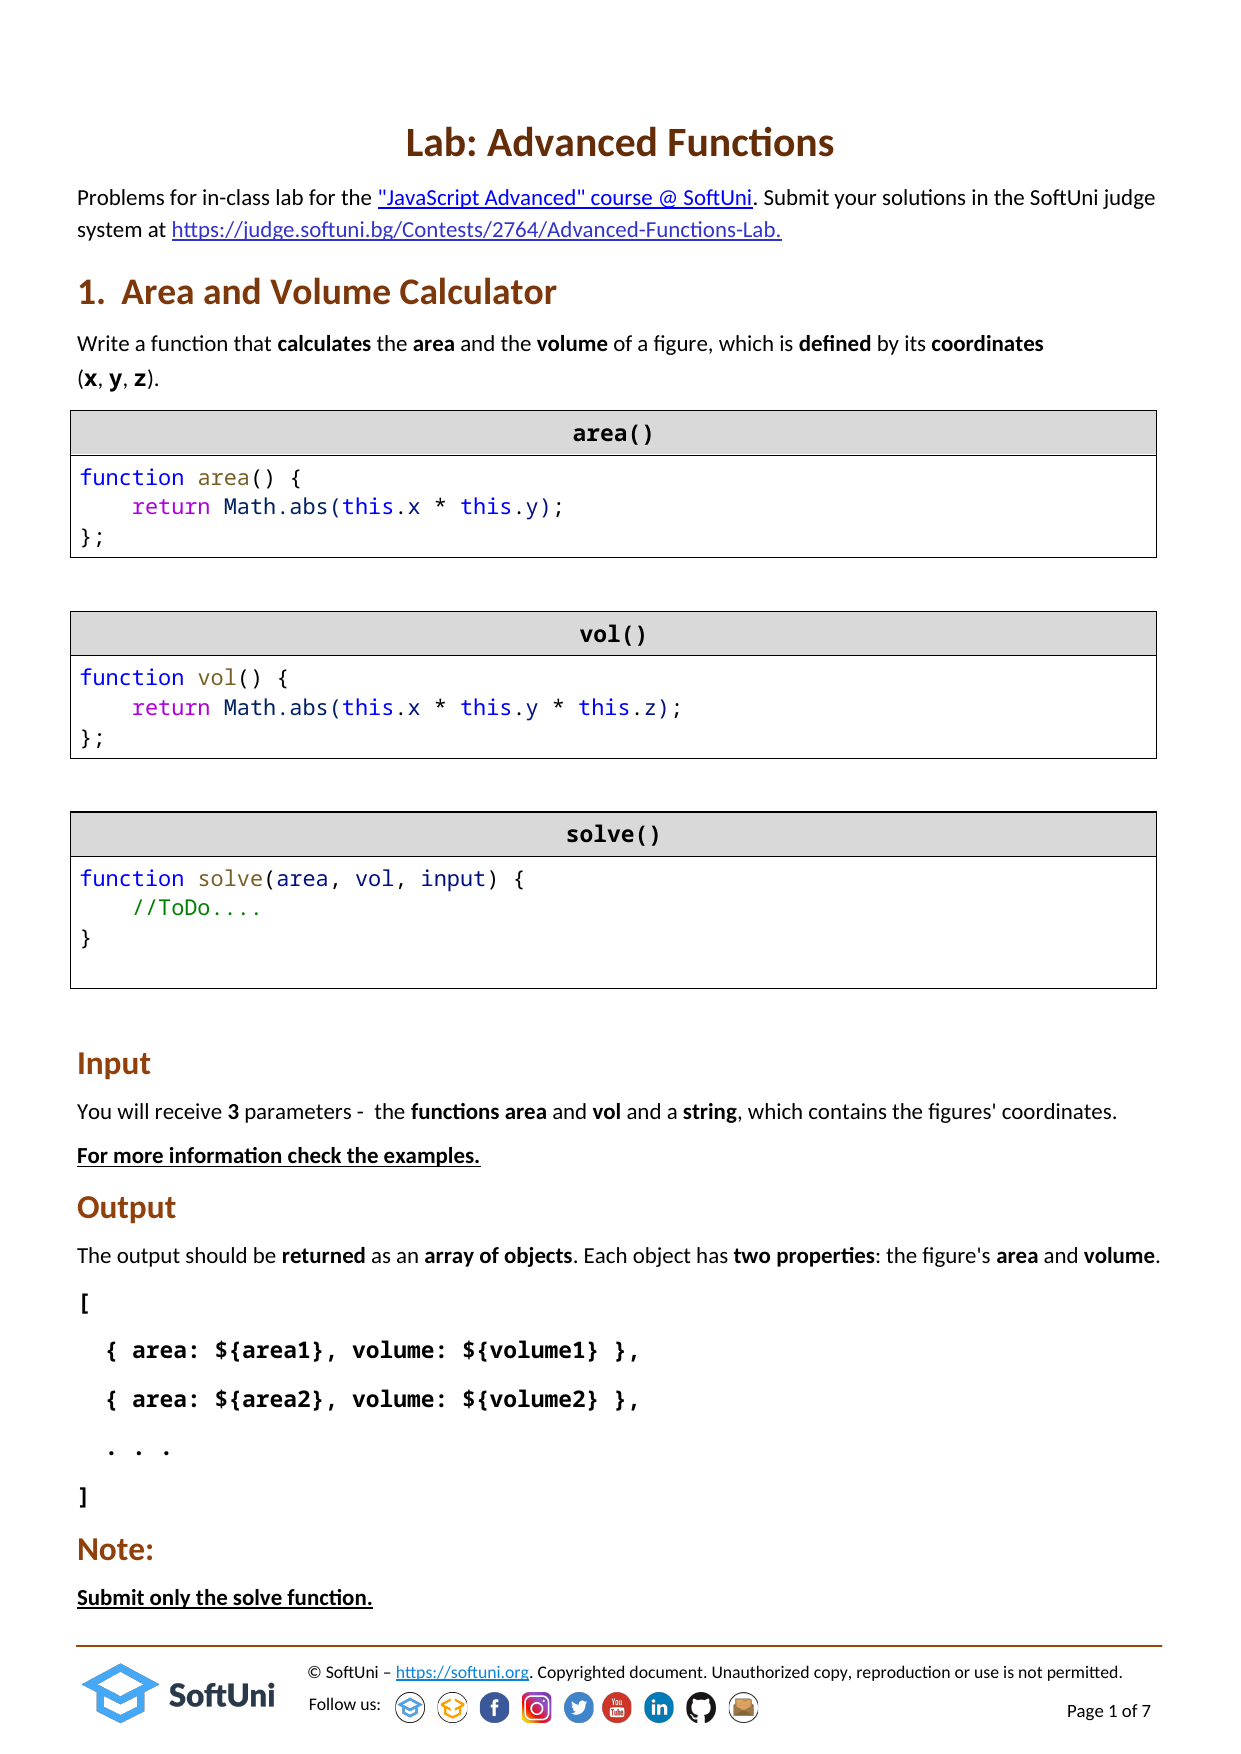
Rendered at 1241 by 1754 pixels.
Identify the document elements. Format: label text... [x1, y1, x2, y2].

table_header solve() [71, 813, 1156, 856]
text For more information check the examples. [77, 1142, 1163, 1169]
text Submit only the solve function. [77, 1583, 1163, 1611]
subtitle Input [77, 1042, 1163, 1082]
picture [479, 1692, 510, 1723]
text You will receive 3 parameters - the functions area and vol and a string, which contains the figures' coordinates. [77, 1097, 1163, 1125]
subtitle Lab: Advanced Functions [77, 116, 1163, 167]
text . . . [77, 1431, 1163, 1463]
picture [728, 1692, 759, 1723]
picture [522, 1692, 552, 1723]
table_header vol() [71, 612, 1156, 655]
picture [644, 1692, 653, 1701]
table_cell function solve(area, vol, input) { //ToDo.... } [71, 857, 1156, 988]
text The output should be returned as an array of objects. Each object has two properties: the figure's area and volume. [77, 1241, 1163, 1269]
picture [665, 1714, 674, 1723]
text ] [77, 1480, 1163, 1511]
picture [602, 1692, 632, 1723]
subtitle Area and Volume Calculator [77, 268, 1163, 314]
table_header area() [71, 411, 1156, 454]
subtitle Note: [77, 1528, 1163, 1569]
subtitle Output [77, 1186, 1163, 1227]
text { area: ${area1}, volume: ${volume1} }, [77, 1334, 1163, 1366]
picture [644, 1714, 653, 1723]
text { area: ${area2}, volume: ${volume2} }, [77, 1383, 1163, 1414]
picture [395, 1692, 425, 1723]
picture [686, 1692, 716, 1723]
table_cell function area() { return Math.abs(this.x * this.y); }; [71, 456, 1156, 557]
text Problems for in-class lab for the "JavaScript Advanced" course @ SoftUni. Submit your solutions in the SoftUni judge system at https://judge.softuni.bg/Contests/2764/Advanced-Functions-Lab. [77, 183, 1163, 243]
picture [75, 1658, 281, 1729]
picture [564, 1692, 594, 1723]
table_cell function vol() { return Math.abs(this.x * this.y * this.z); }; [71, 656, 1156, 757]
picture [658, 1705, 667, 1714]
picture [437, 1692, 468, 1723]
text Write a function that calculates the area and the volume of a figure, which is defined by its coordinates (x, y, z). [77, 329, 1163, 393]
text [ [77, 1286, 1163, 1317]
picture [665, 1692, 674, 1701]
